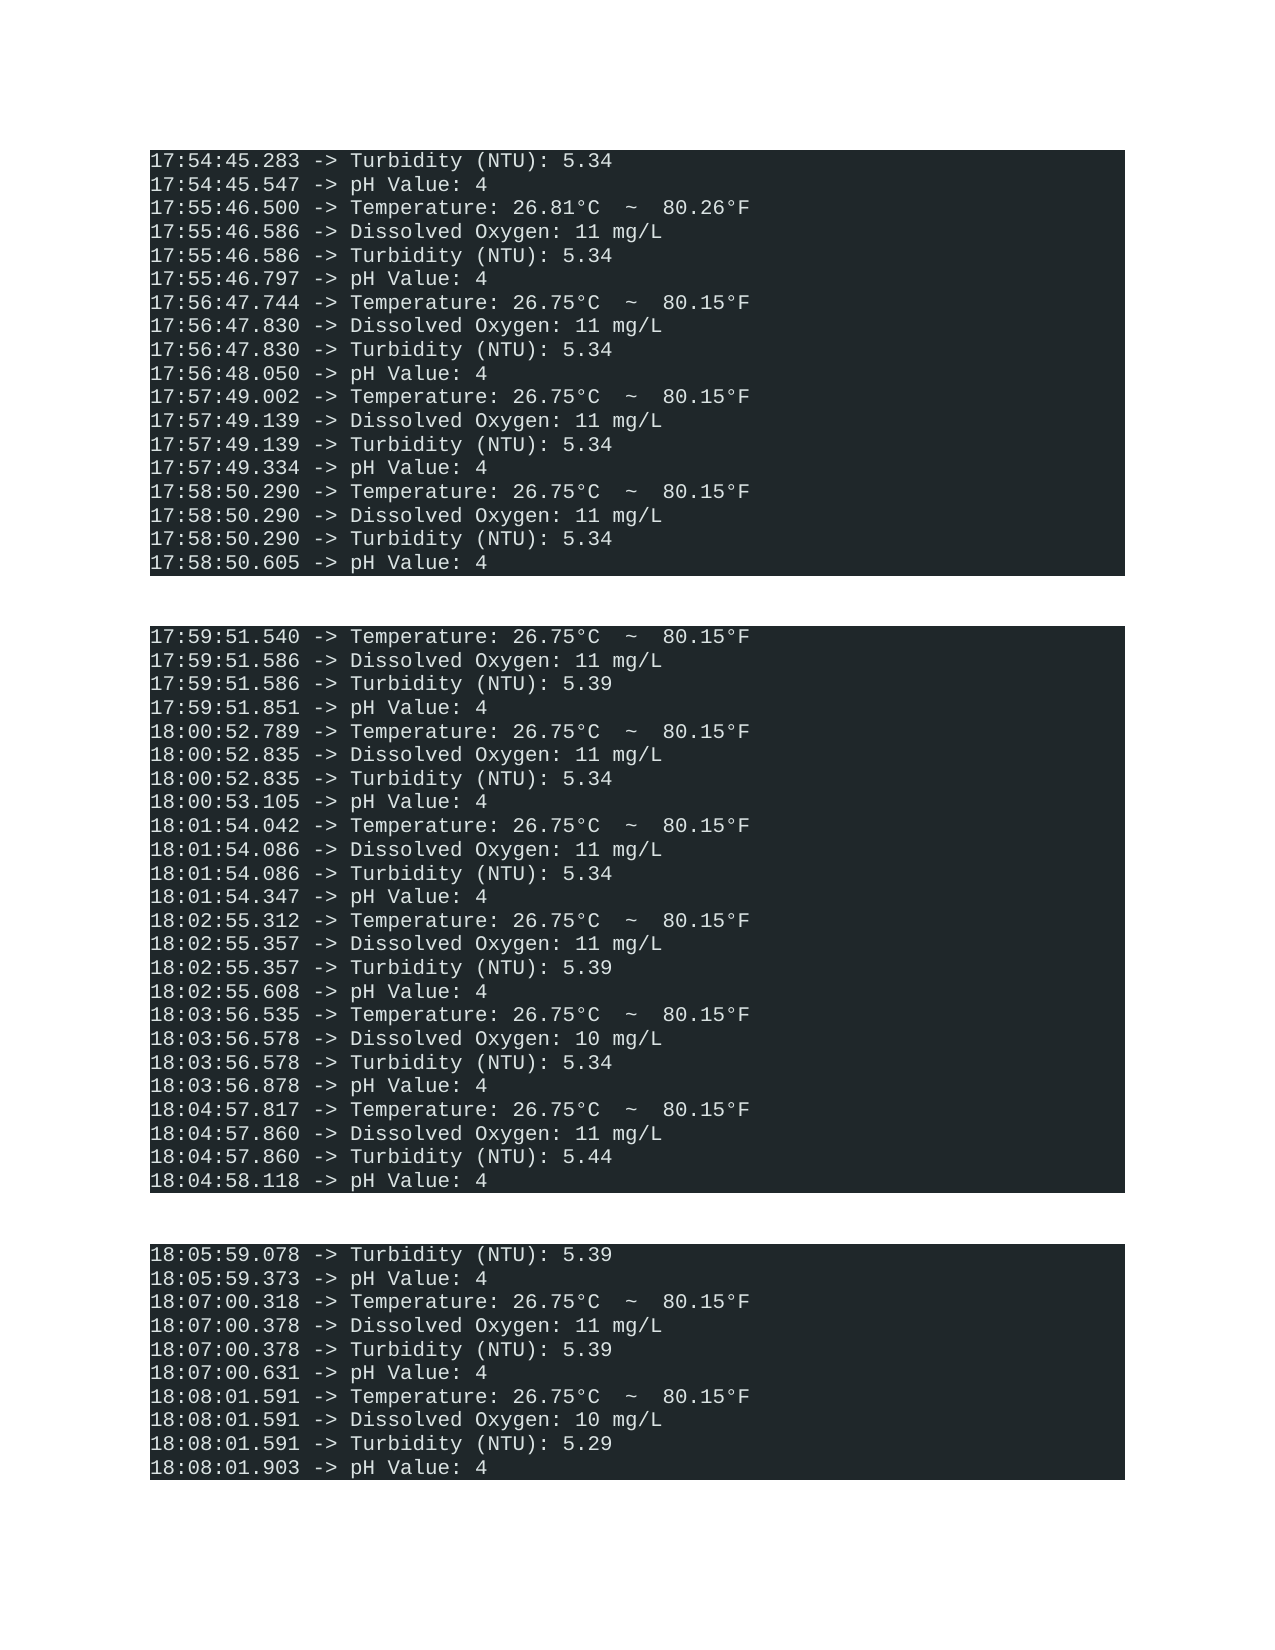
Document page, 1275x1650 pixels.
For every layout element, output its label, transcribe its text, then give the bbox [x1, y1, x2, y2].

text 18:07:00.631 -> pH Value: 4 [150, 1362, 1125, 1386]
text 18:00:52.835 -> Dissolved Oxygen: 11 mg/L [150, 744, 1125, 768]
text 17:57:49.139 -> Turbidity (NTU): 5.34 [150, 434, 1125, 457]
text 18:07:00.378 -> Dissolved Oxygen: 11 mg/L [150, 1315, 1125, 1338]
text 17:58:50.290 -> Dissolved Oxygen: 11 mg/L [150, 505, 1125, 528]
text 18:01:54.347 -> pH Value: 4 [150, 886, 1125, 910]
text 18:03:56.578 -> Turbidity (NTU): 5.34 [150, 1052, 1125, 1075]
text 18:05:59.373 -> pH Value: 4 [150, 1268, 1125, 1291]
text 18:00:52.835 -> Turbidity (NTU): 5.34 [150, 768, 1125, 792]
text 18:07:00.318 -> Temperature: 26.75°C ~ 80.15°F [150, 1291, 1125, 1315]
text 18:04:57.860 -> Dissolved Oxygen: 11 mg/L [150, 1123, 1125, 1146]
text 18:01:54.086 -> Dissolved Oxygen: 11 mg/L [150, 839, 1125, 862]
text 18:08:01.591 -> Temperature: 26.75°C ~ 80.15°F [150, 1386, 1125, 1409]
text 18:01:54.042 -> Temperature: 26.75°C ~ 80.15°F [150, 815, 1125, 839]
text 18:01:54.086 -> Turbidity (NTU): 5.34 [150, 862, 1125, 886]
text 17:57:49.139 -> Dissolved Oxygen: 11 mg/L [150, 410, 1125, 434]
text 18:02:55.312 -> Temperature: 26.75°C ~ 80.15°F [150, 910, 1125, 933]
text 18:08:01.903 -> pH Value: 4 [150, 1457, 1125, 1480]
text 17:56:48.050 -> pH Value: 4 [150, 363, 1125, 386]
text 18:04:58.118 -> pH Value: 4 [150, 1170, 1125, 1193]
text 17:56:47.830 -> Dissolved Oxygen: 11 mg/L [150, 316, 1125, 339]
text 18:02:55.608 -> pH Value: 4 [150, 981, 1125, 1004]
text 17:58:50.290 -> Temperature: 26.75°C ~ 80.15°F [150, 481, 1125, 505]
text 18:07:00.378 -> Turbidity (NTU): 5.39 [150, 1338, 1125, 1362]
text 18:04:57.817 -> Temperature: 26.75°C ~ 80.15°F [150, 1099, 1125, 1123]
text 17:55:46.797 -> pH Value: 4 [150, 268, 1125, 292]
text 18:02:55.357 -> Dissolved Oxygen: 11 mg/L [150, 933, 1125, 957]
text 17:59:51.586 -> Turbidity (NTU): 5.39 [150, 673, 1125, 697]
text 17:55:46.586 -> Turbidity (NTU): 5.34 [150, 244, 1125, 268]
text 17:59:51.851 -> pH Value: 4 [150, 697, 1125, 721]
text 17:54:45.547 -> pH Value: 4 [150, 174, 1125, 197]
text 17:54:45.283 -> Turbidity (NTU): 5.34 [150, 150, 1125, 174]
text 18:08:01.591 -> Dissolved Oxygen: 10 mg/L [150, 1409, 1125, 1433]
text 17:58:50.290 -> Turbidity (NTU): 5.34 [150, 528, 1125, 552]
text 18:00:53.105 -> pH Value: 4 [150, 792, 1125, 815]
text 18:08:01.591 -> Turbidity (NTU): 5.29 [150, 1433, 1125, 1457]
text 17:58:50.605 -> pH Value: 4 [150, 552, 1125, 576]
text 18:03:56.878 -> pH Value: 4 [150, 1075, 1125, 1099]
text 18:03:56.578 -> Dissolved Oxygen: 10 mg/L [150, 1028, 1125, 1052]
text 17:57:49.002 -> Temperature: 26.75°C ~ 80.15°F [150, 386, 1125, 410]
text 17:56:47.830 -> Turbidity (NTU): 5.34 [150, 339, 1125, 363]
text 18:05:59.078 -> Turbidity (NTU): 5.39 [150, 1244, 1125, 1268]
text 18:03:56.535 -> Temperature: 26.75°C ~ 80.15°F [150, 1004, 1125, 1028]
text 18:04:57.860 -> Turbidity (NTU): 5.44 [150, 1146, 1125, 1170]
text 17:55:46.586 -> Dissolved Oxygen: 11 mg/L [150, 221, 1125, 244]
text 17:56:47.744 -> Temperature: 26.75°C ~ 80.15°F [150, 292, 1125, 316]
text 17:59:51.540 -> Temperature: 26.75°C ~ 80.15°F [150, 626, 1125, 650]
text 17:59:51.586 -> Dissolved Oxygen: 11 mg/L [150, 650, 1125, 673]
text 18:00:52.789 -> Temperature: 26.75°C ~ 80.15°F [150, 721, 1125, 744]
text 17:57:49.334 -> pH Value: 4 [150, 457, 1125, 481]
text 17:55:46.500 -> Temperature: 26.81°C ~ 80.26°F [150, 197, 1125, 221]
text 18:02:55.357 -> Turbidity (NTU): 5.39 [150, 957, 1125, 981]
